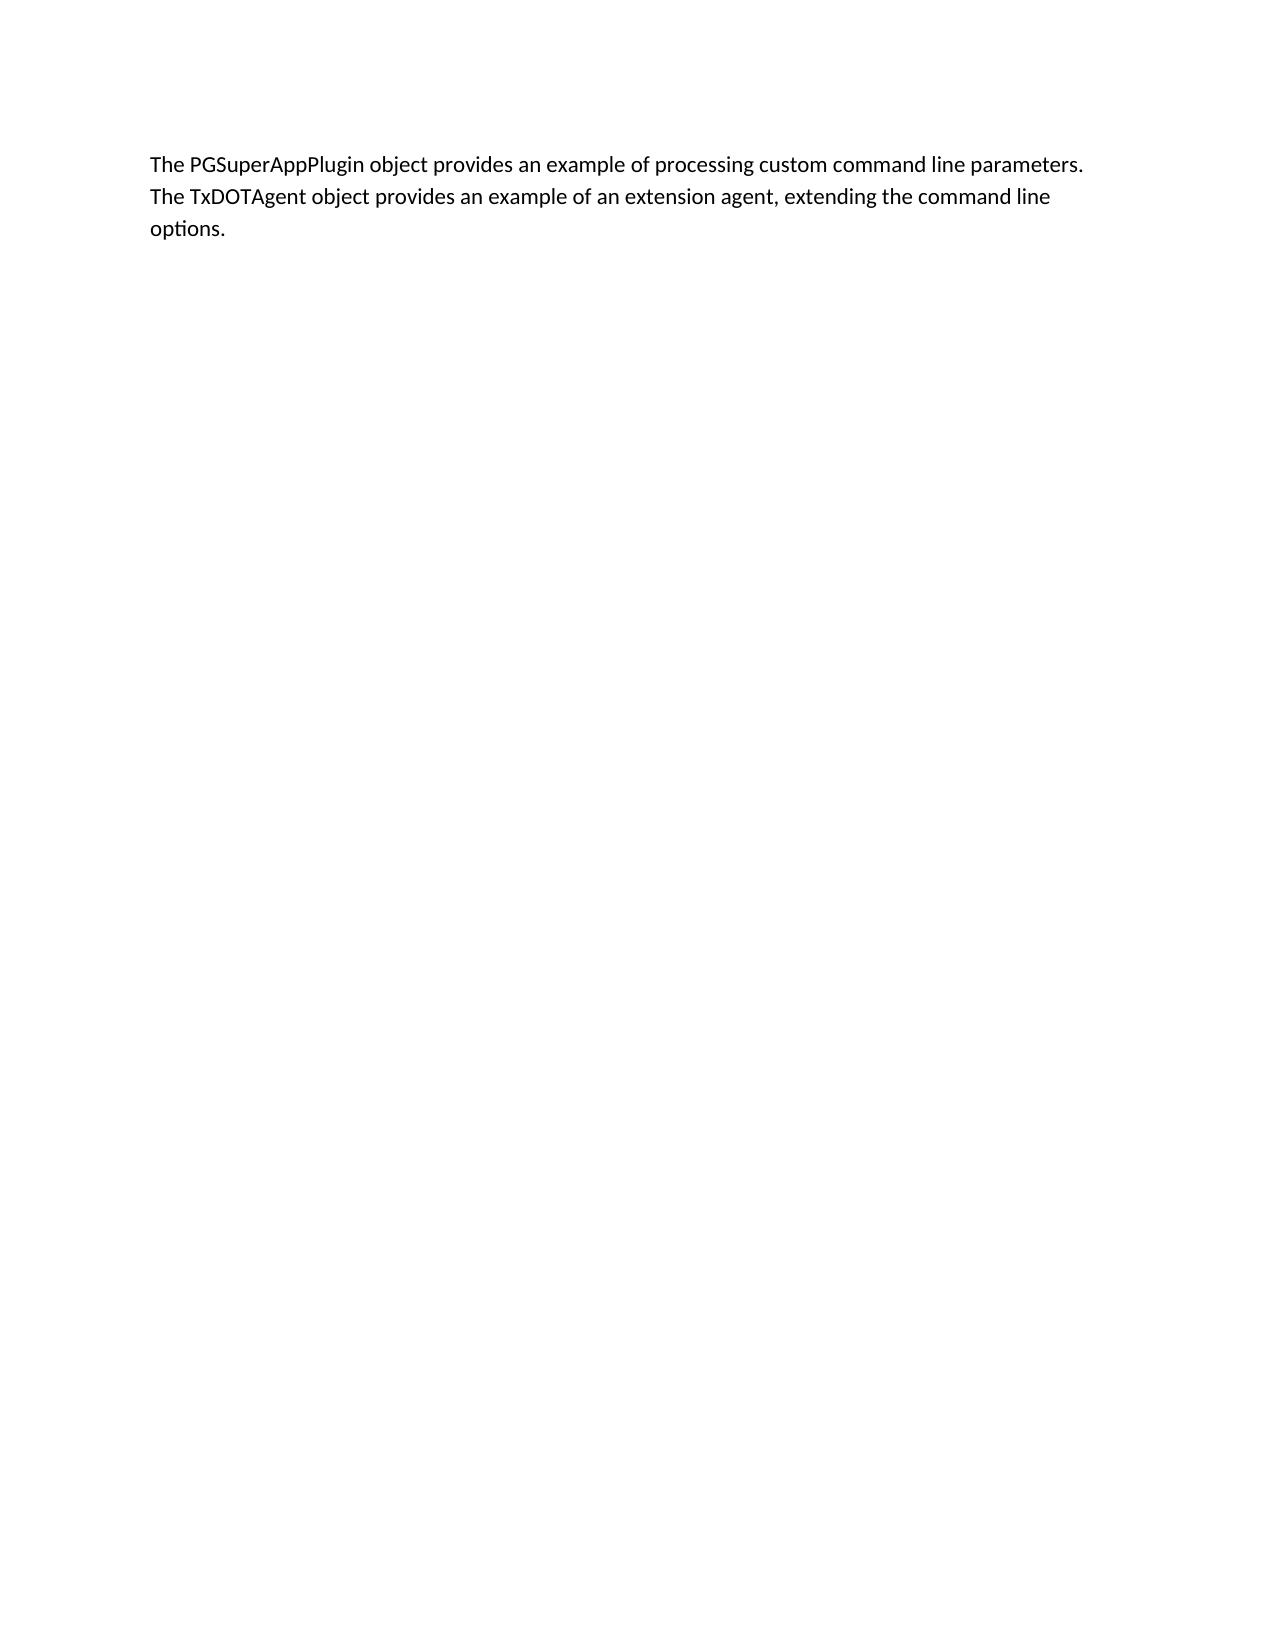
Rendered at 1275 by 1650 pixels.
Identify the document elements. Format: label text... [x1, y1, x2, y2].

text The PGSuperAppPlugin object provides an example of processing custom command line parameters. The TxDOTAgent object provides an example of an extension agent, extending the command line options. [150, 150, 1125, 242]
